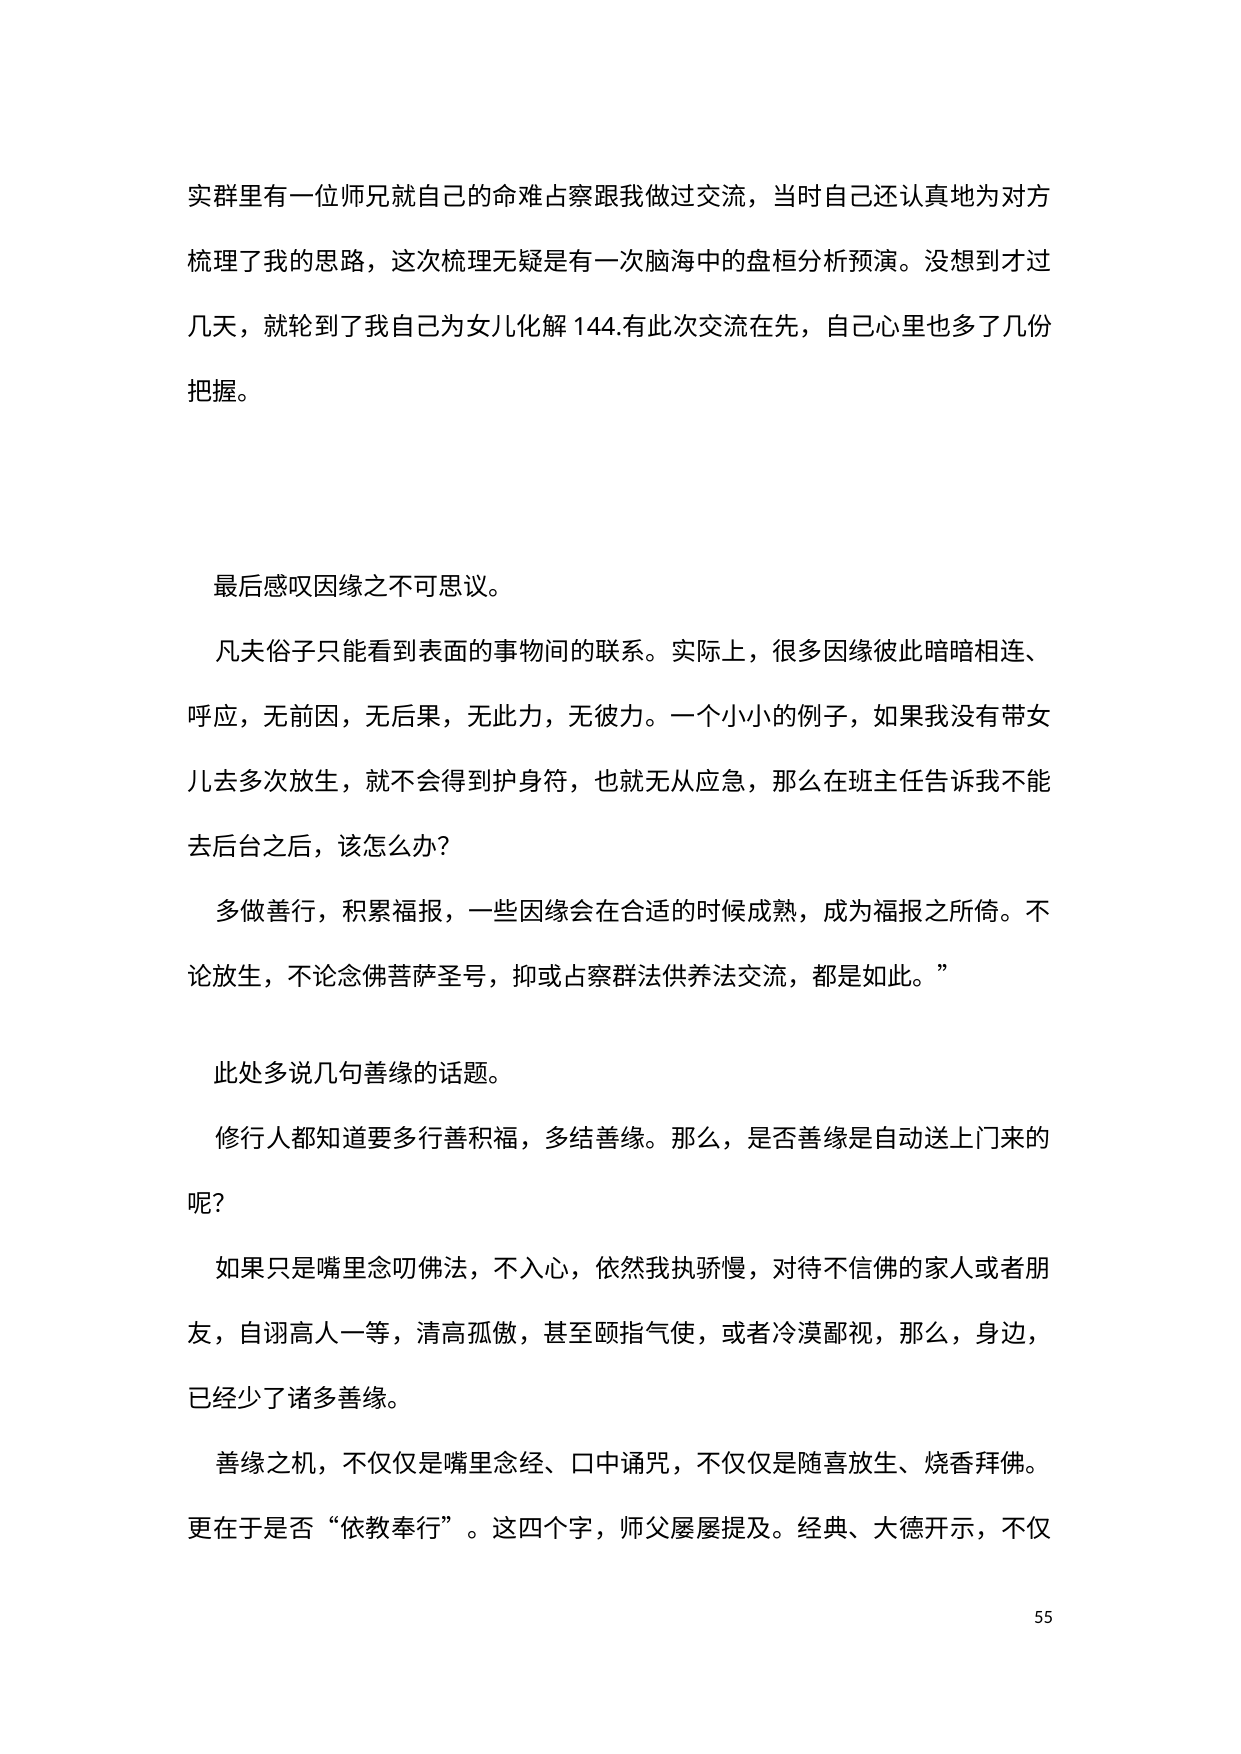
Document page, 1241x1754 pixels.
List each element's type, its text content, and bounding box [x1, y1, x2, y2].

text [187, 1429, 1053, 1559]
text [187, 162, 1053, 422]
text 此处多说几句善缘的话题。 [187, 1039, 1053, 1104]
text 如果只是嘴里念叨佛法，不入心，依然我执骄慢，对待不信佛的家人或者朋友，自诩高人一等，清高孤傲，甚至颐指气使，或者冷漠鄙视，那么，身边，已经少了诸多善缘。 [187, 1234, 1053, 1429]
text 修行人都知道要多行善积福，多结善缘。那么，是否善缘是自动送上门来的呢？ [187, 1104, 1053, 1234]
text 凡夫俗子只能看到表面的事物间的联系。实际上，很多因缘彼此暗暗相连、呼应，无前因，无后果，无此力，无彼力。一个小小的例子，如果我没有带女儿去多次放生，就不会得到护身符，也就无从应急，那么在班主任告诉我不能去后台之后，该怎么办？ [187, 617, 1053, 877]
text 最后感叹因缘之不可思议。 [187, 552, 1053, 617]
text 多做善行，积累福报，一些因缘会在合适的时候成熟，成为福报之所倚。不论放生，不论念佛菩萨圣号，抑或占察群法供养法交流，都是如此。” [187, 877, 1053, 1007]
